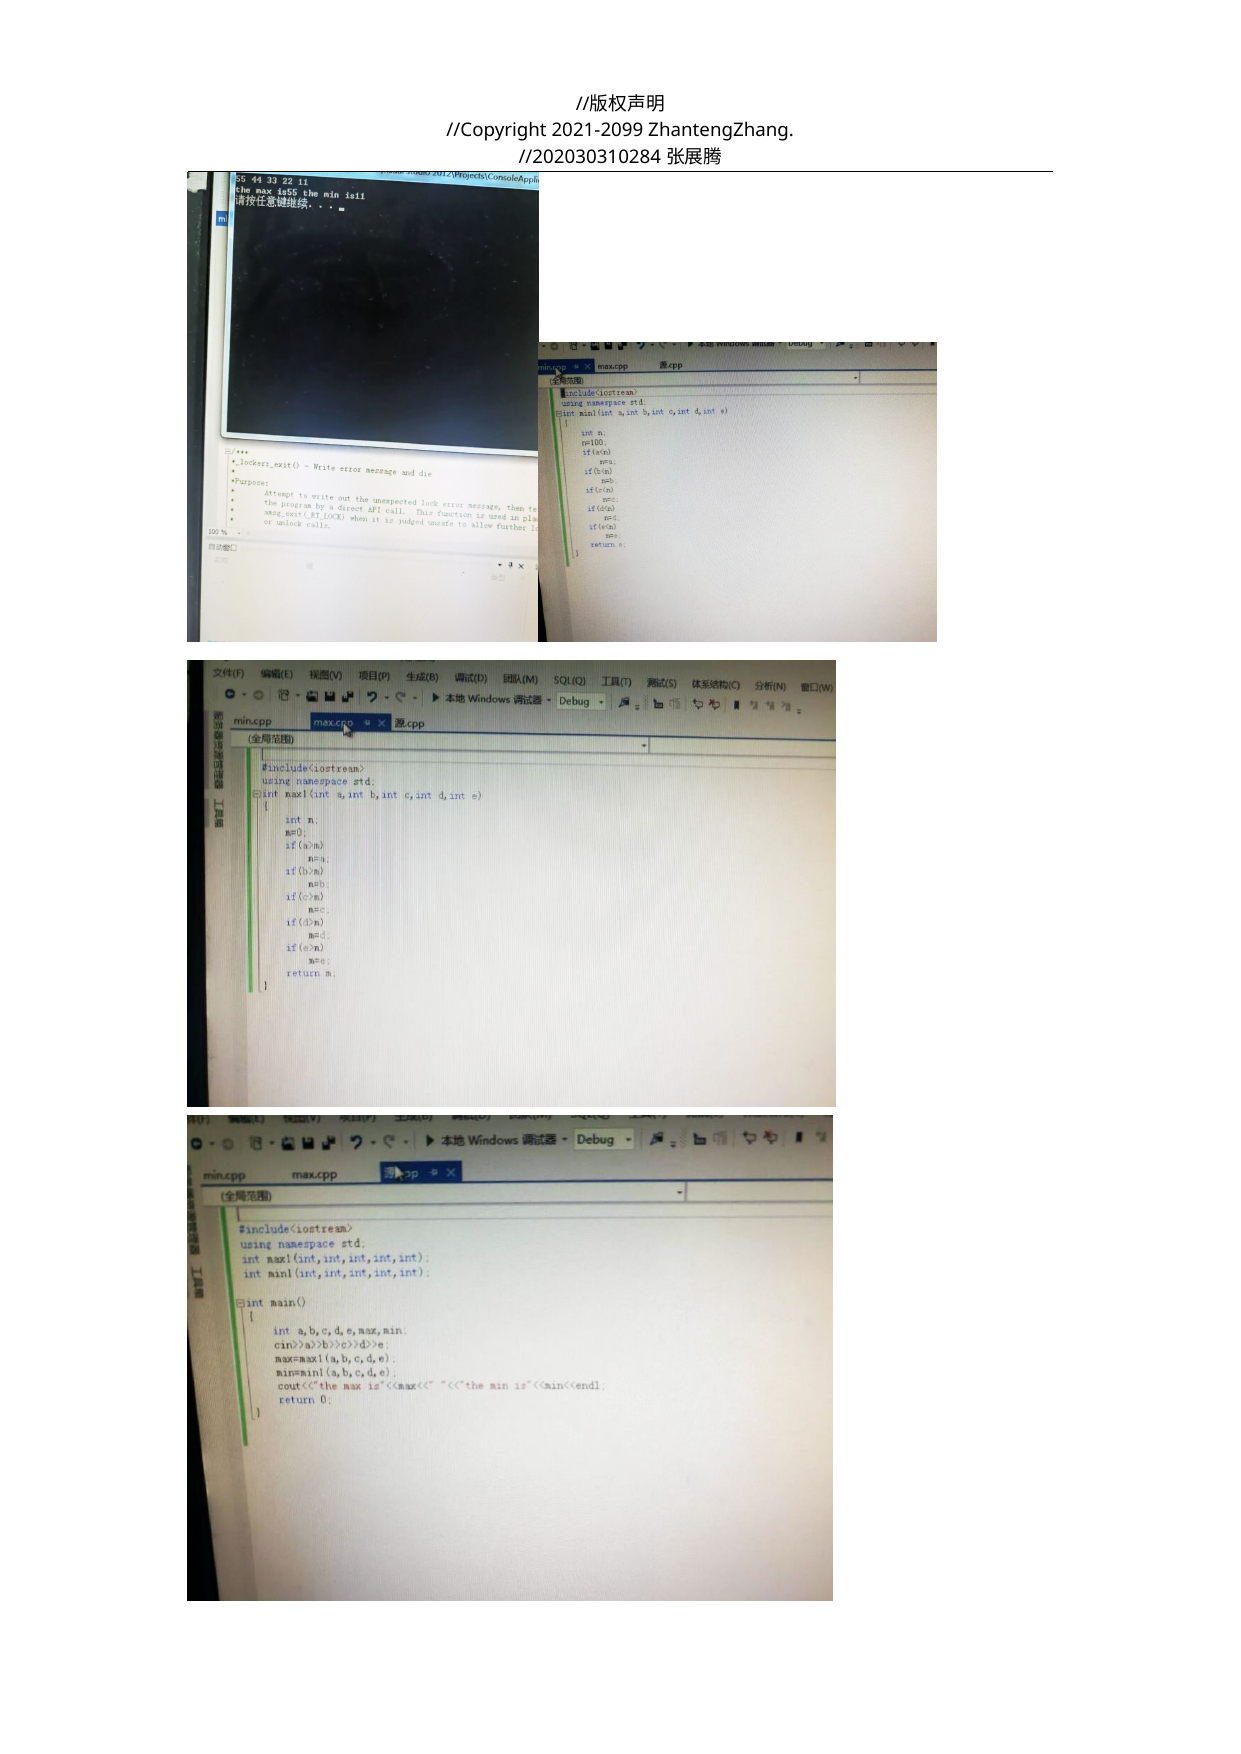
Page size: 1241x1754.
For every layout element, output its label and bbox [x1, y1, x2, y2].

picture [187, 1115, 833, 1601]
picture [187, 660, 836, 1107]
picture [187, 172, 937, 642]
